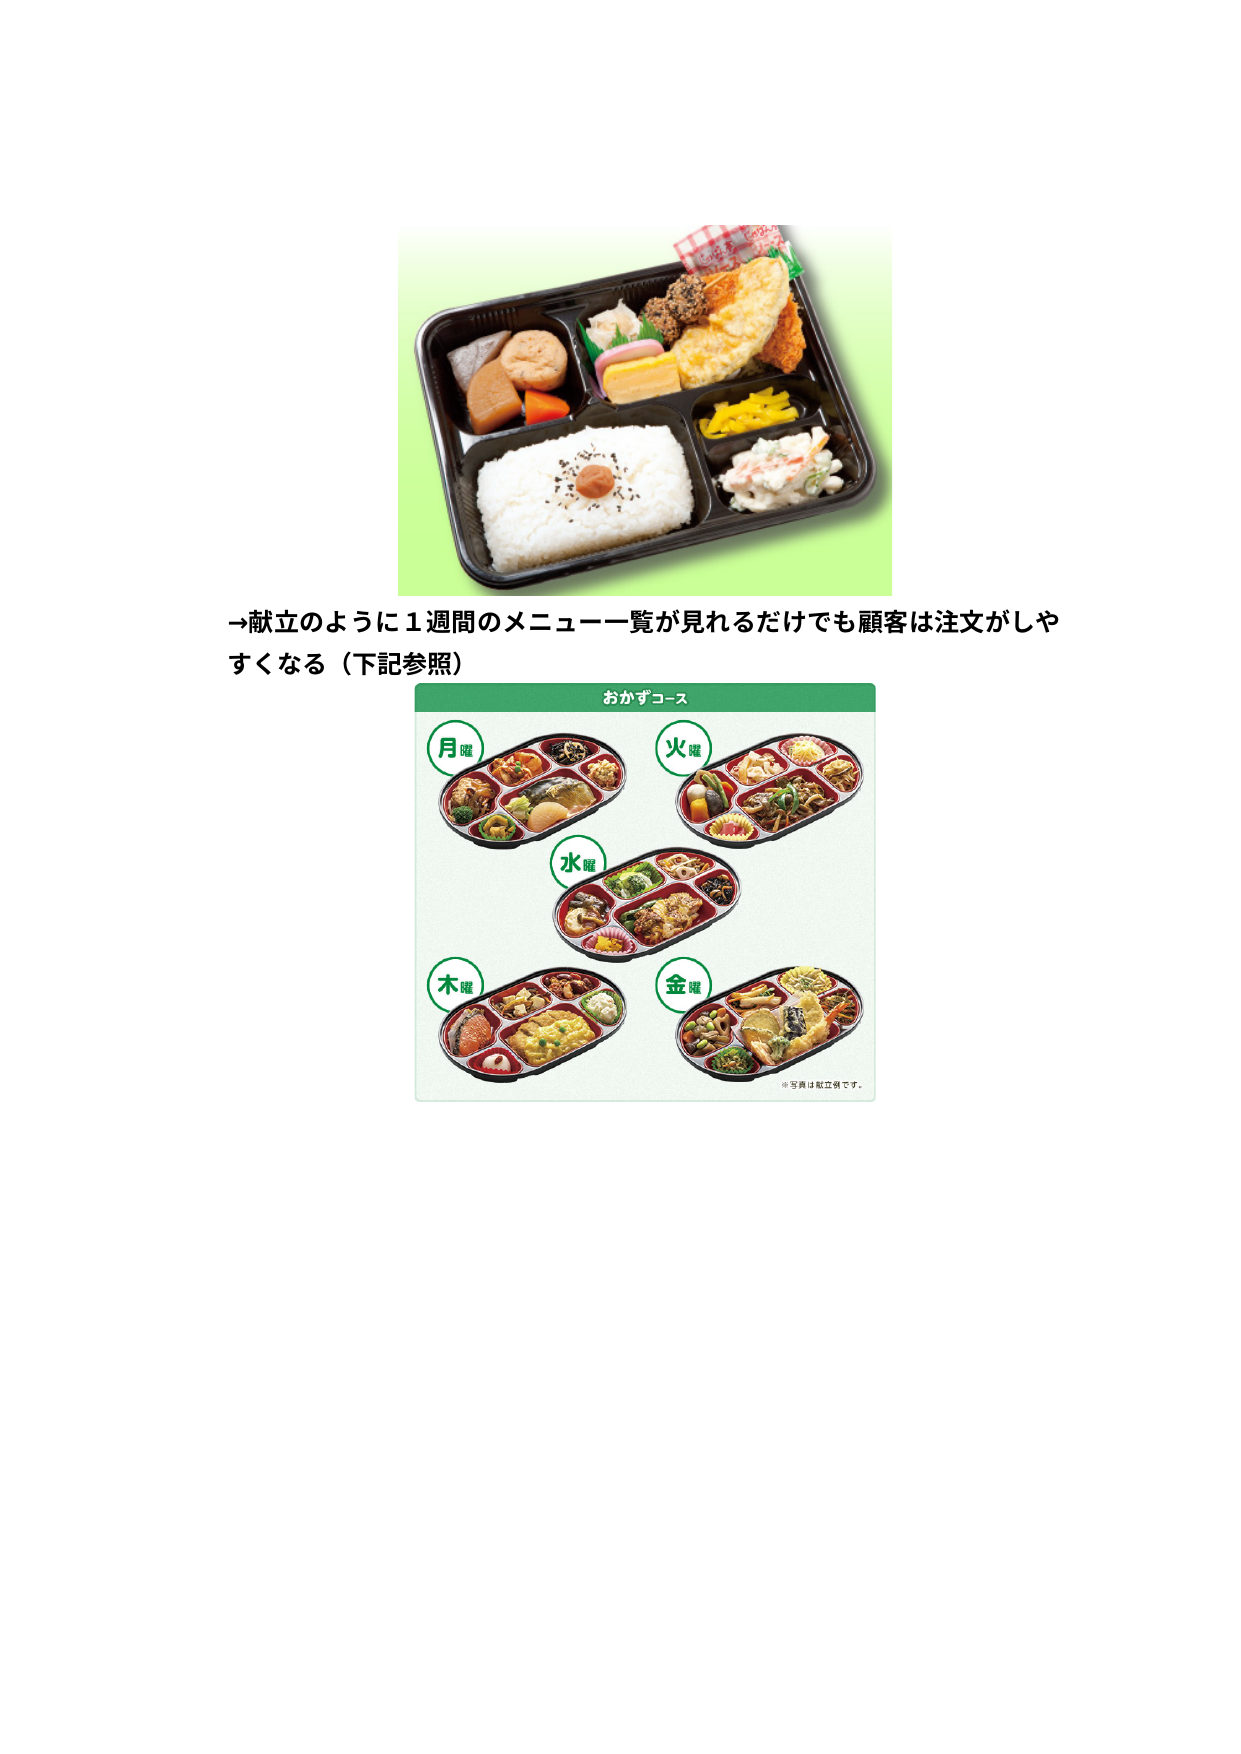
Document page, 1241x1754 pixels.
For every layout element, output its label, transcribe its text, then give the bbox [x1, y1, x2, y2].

picture [414, 683, 876, 1102]
picture [398, 225, 893, 596]
list →献立のように１週間のメニュー一覧が見れるだけでも顧客は注文がしやすくなる（下記参照） [227, 600, 1063, 683]
